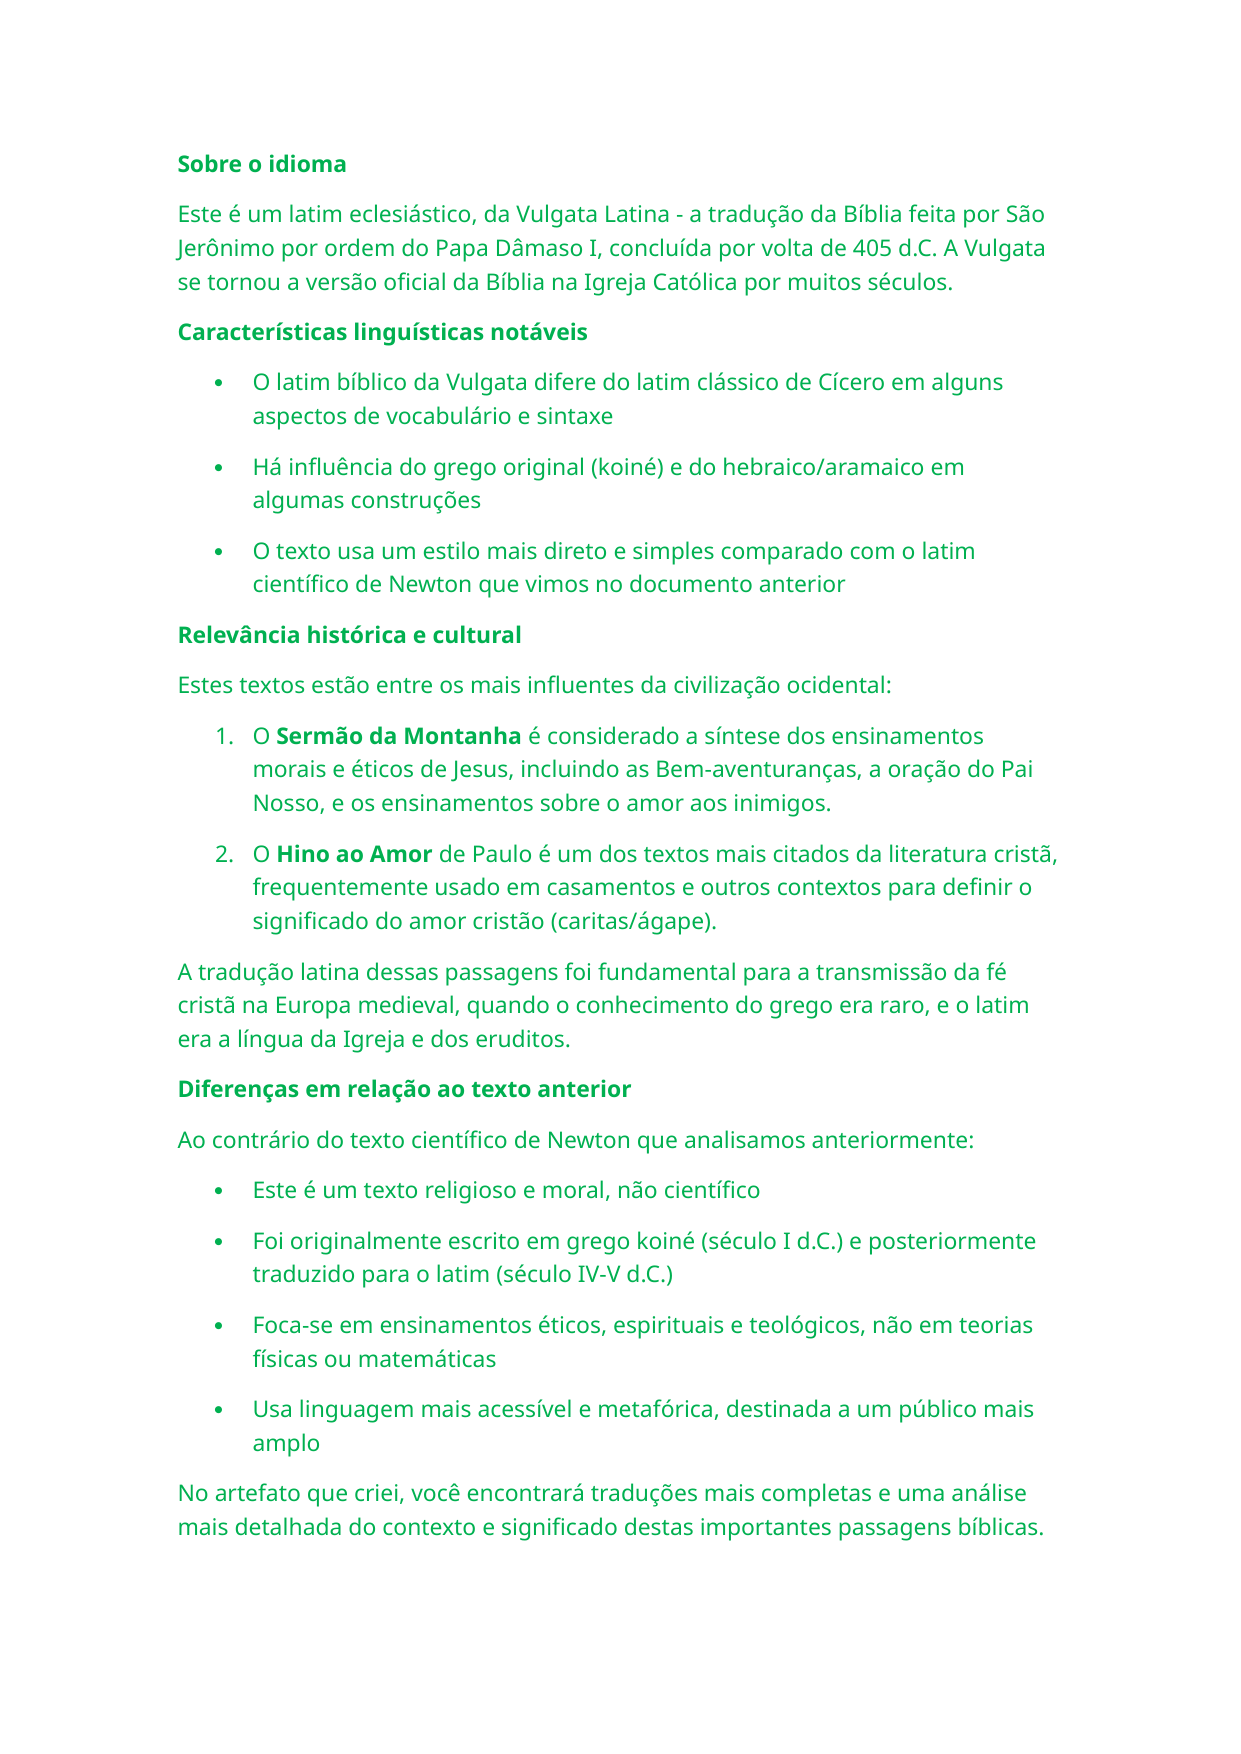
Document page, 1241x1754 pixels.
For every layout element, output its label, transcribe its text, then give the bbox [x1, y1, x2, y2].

text A tradução latina dessas passagens foi fundamental para a transmissão da fé cristã na Europa medieval, quando o conhecimento do grego era raro, e o latim era a língua da Igreja e dos eruditos. [177, 956, 1063, 1054]
list Foi originalmente escrito em grego koiné (século I d.C.) e posteriormente traduzido para o latim (século IV-V d.C.) [215, 1225, 1063, 1290]
list O latim bíblico da Vulgata difere do latim clássico de Cícero em alguns aspectos de vocabulário e sintaxe [215, 366, 1063, 431]
list O texto usa um estilo mais direto e simples comparado com o latim científico de Newton que vimos no documento anterior [215, 535, 1063, 600]
text Este é um latim eclesiástico, da Vulgata Latina - a tradução da Bíblia feita por São Jerônimo por ordem do Papa Dâmaso I, concluída por volta de 405 d.C. A Vulgata se tornou a versão oficial da Bíblia na Igreja Católica por muitos séculos. [177, 198, 1063, 297]
list Foca-se em ensinamentos éticos, espirituais e teológicos, não em teorias físicas ou matemáticas [215, 1309, 1063, 1374]
text Ao contrário do texto científico de Newton que analisamos anteriormente: [177, 1124, 1063, 1155]
text Relevância histórica e cultural [177, 619, 1063, 650]
text Diferenças em relação ao texto anterior [177, 1073, 1063, 1105]
text Características linguísticas notáveis [177, 316, 1063, 347]
list Usa linguagem mais acessível e metafórica, destinada a um público mais amplo [215, 1393, 1063, 1458]
text Estes textos estão entre os mais influentes da civilização ocidental: [177, 669, 1063, 701]
text No artefato que criei, você encontrará traduções mais completas e uma análise mais detalhada do contexto e significado destas importantes passagens bíblicas. [177, 1477, 1063, 1542]
list O Sermão da Montanha é considerado a síntese dos ensinamentos morais e éticos de Jesus, incluindo as Bem-aventuranças, a oração do Pai Nosso, e os ensinamentos sobre o amor aos inimigos. [215, 720, 1063, 818]
text Sobre o idioma [177, 148, 1063, 179]
list Este é um texto religioso e moral, não científico [215, 1174, 1063, 1206]
list Há influência do grego original (koiné) e do hebraico/aramaico em algumas construções [215, 451, 1063, 516]
list O Hino ao Amor de Paulo é um dos textos mais citados da literatura cristã, frequentemente usado em casamentos e outros contextos para definir o significado do amor cristão (caritas/ágape). [215, 838, 1063, 936]
